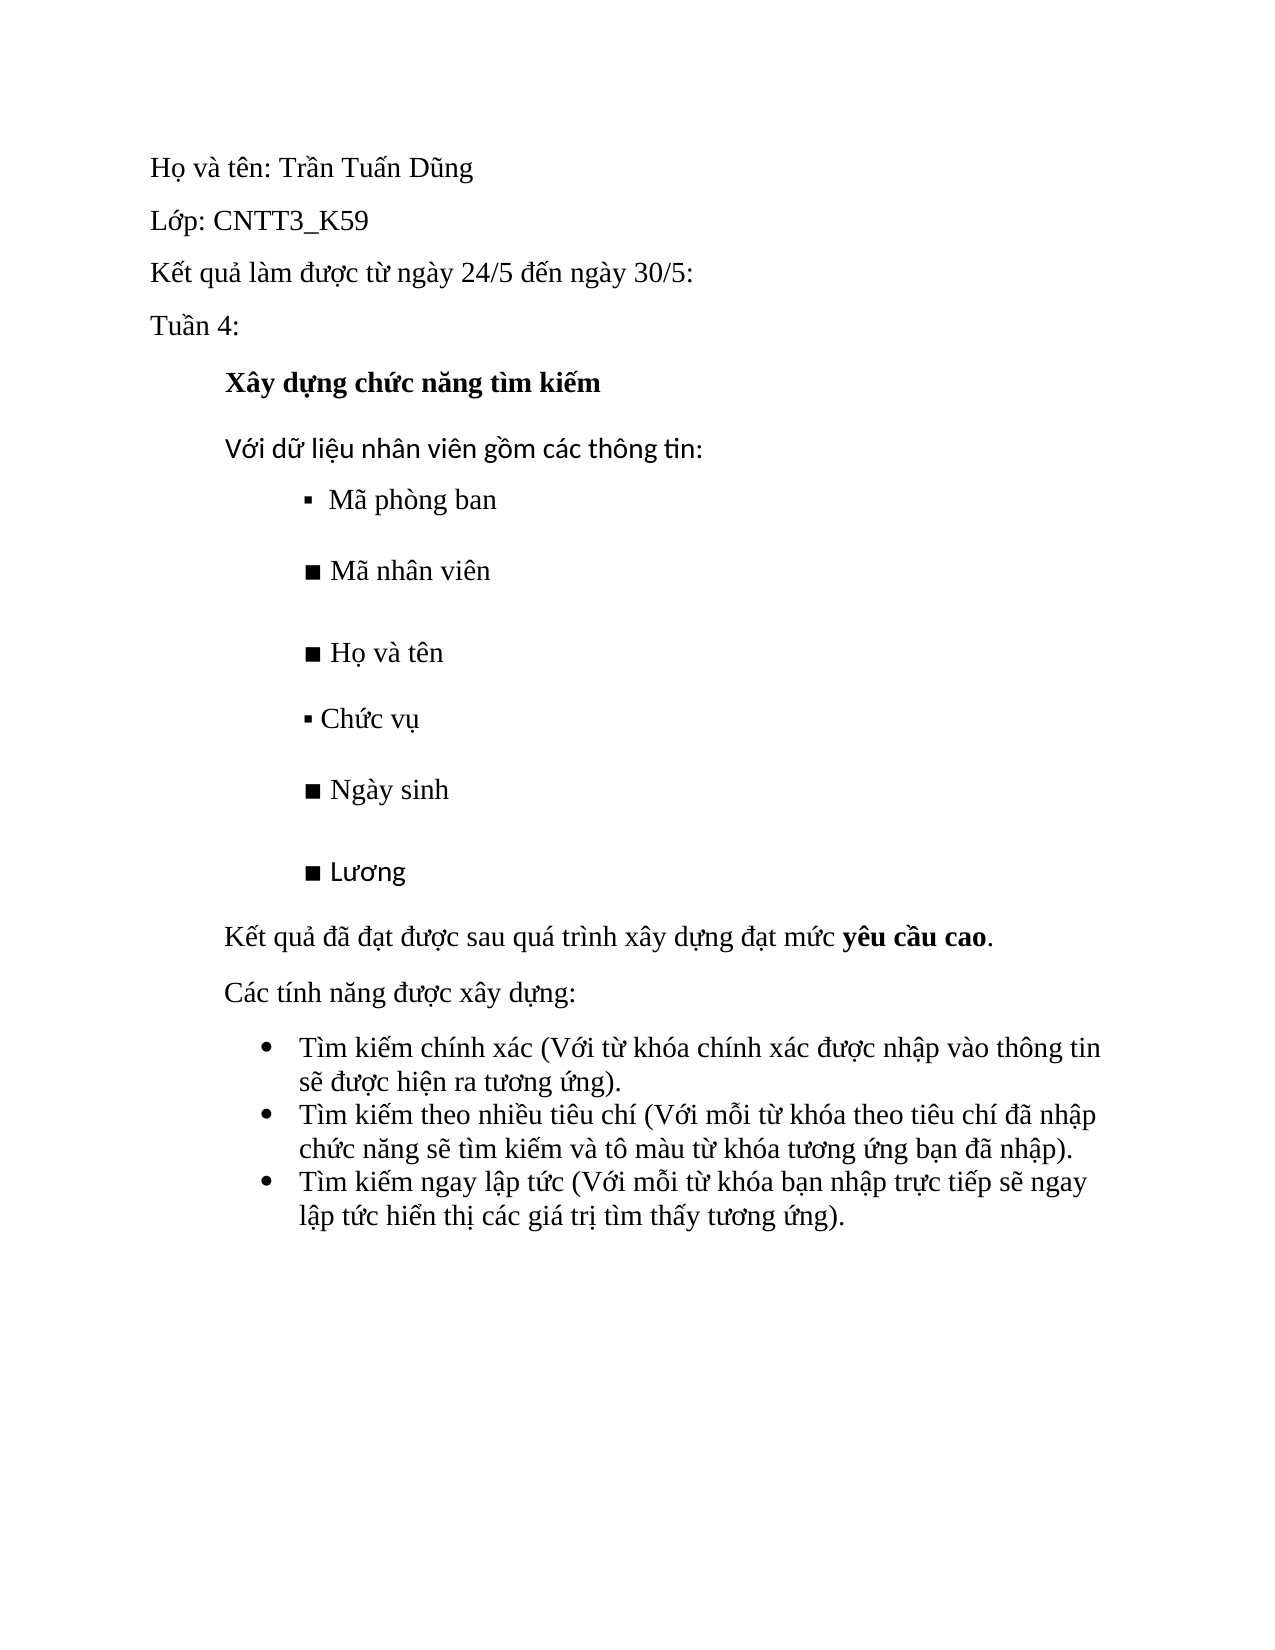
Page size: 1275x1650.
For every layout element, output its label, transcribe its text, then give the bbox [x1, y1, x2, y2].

text Xây dựng chức năng tìm kiếm [150, 365, 1125, 399]
text ▪ Lương [303, 838, 1125, 898]
list Tìm kiếm theo nhiều tiêu chí (Với mỗi từ khóa theo tiêu chí đã nhập chức năng sẽ tìm kiếm và tô màu từ khóa tương ứng bạn đã nhập). [261, 1097, 1125, 1164]
text Các tính năng được xây dựng: [224, 975, 1125, 1008]
list Tìm kiếm ngay lập tức (Với mỗi từ khóa bạn nhập trực tiếp sẽ ngay lập tức hiển thị các giá trị tìm thấy tương ứng). [261, 1164, 1125, 1232]
text Với dữ liệu nhân viên gồm các thông tin: [225, 430, 1125, 466]
text ▪ Mã phòng ban [303, 482, 1125, 516]
text ▪ Họ và tên [303, 619, 1125, 679]
text Kết quả làm được từ ngày 24/5 đến ngày 30/5: [150, 256, 1125, 289]
list Tìm kiếm chính xác (Với từ khóa chính xác được nhập vào thông tin sẽ được hiện ra tương ứng). [261, 1030, 1125, 1097]
text Kết quả đã đạt được sau quá trình xây dựng đạt mức yêu cầu cao. [224, 919, 1125, 953]
text Họ và tên: Trần Tuấn Dũng [150, 150, 1125, 183]
text Tuần 4: [150, 308, 1125, 342]
text ▪ Ngày sinh [303, 756, 1125, 816]
text ▪ Chức vụ [303, 701, 1125, 734]
text Lớp: CNTT3_K59 [150, 203, 1125, 236]
text ▪ Mã nhân viên [303, 538, 1125, 597]
